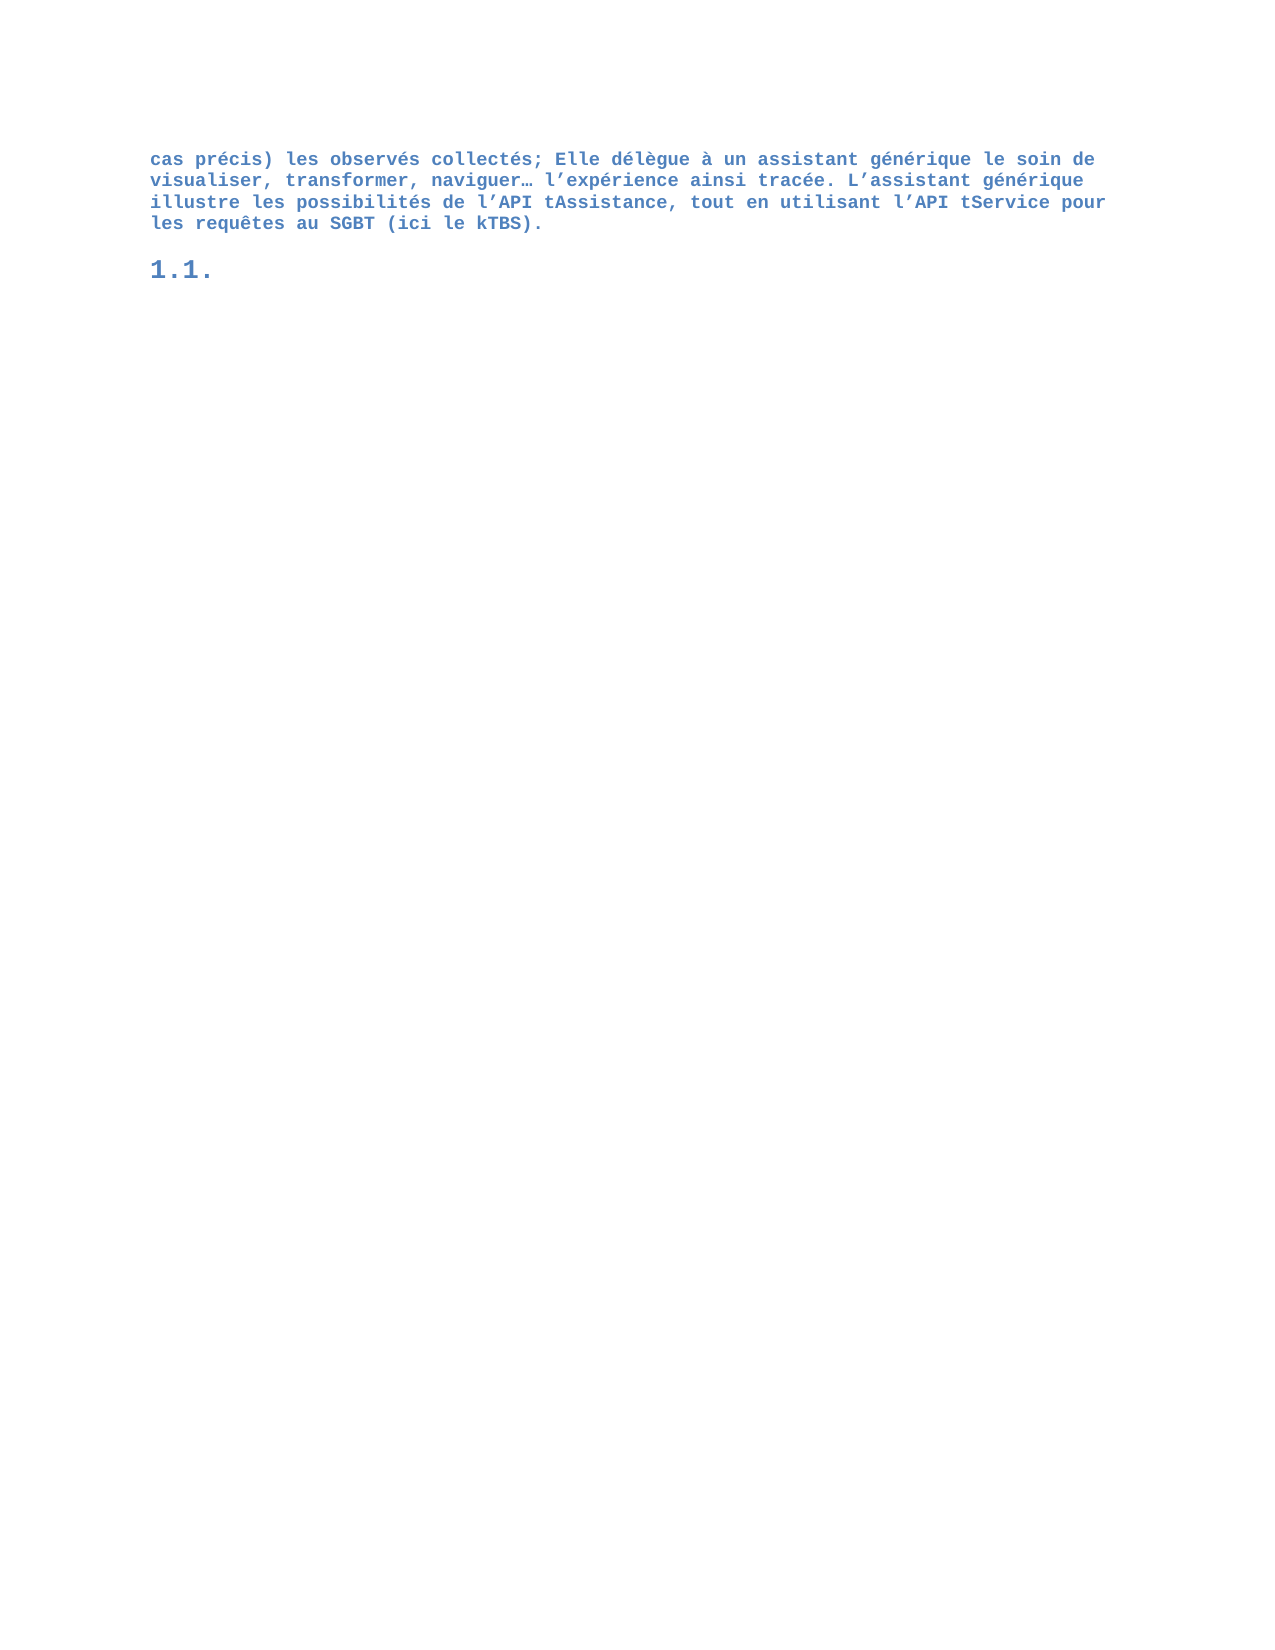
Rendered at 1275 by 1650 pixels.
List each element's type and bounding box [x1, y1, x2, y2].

text [150, 150, 1125, 235]
